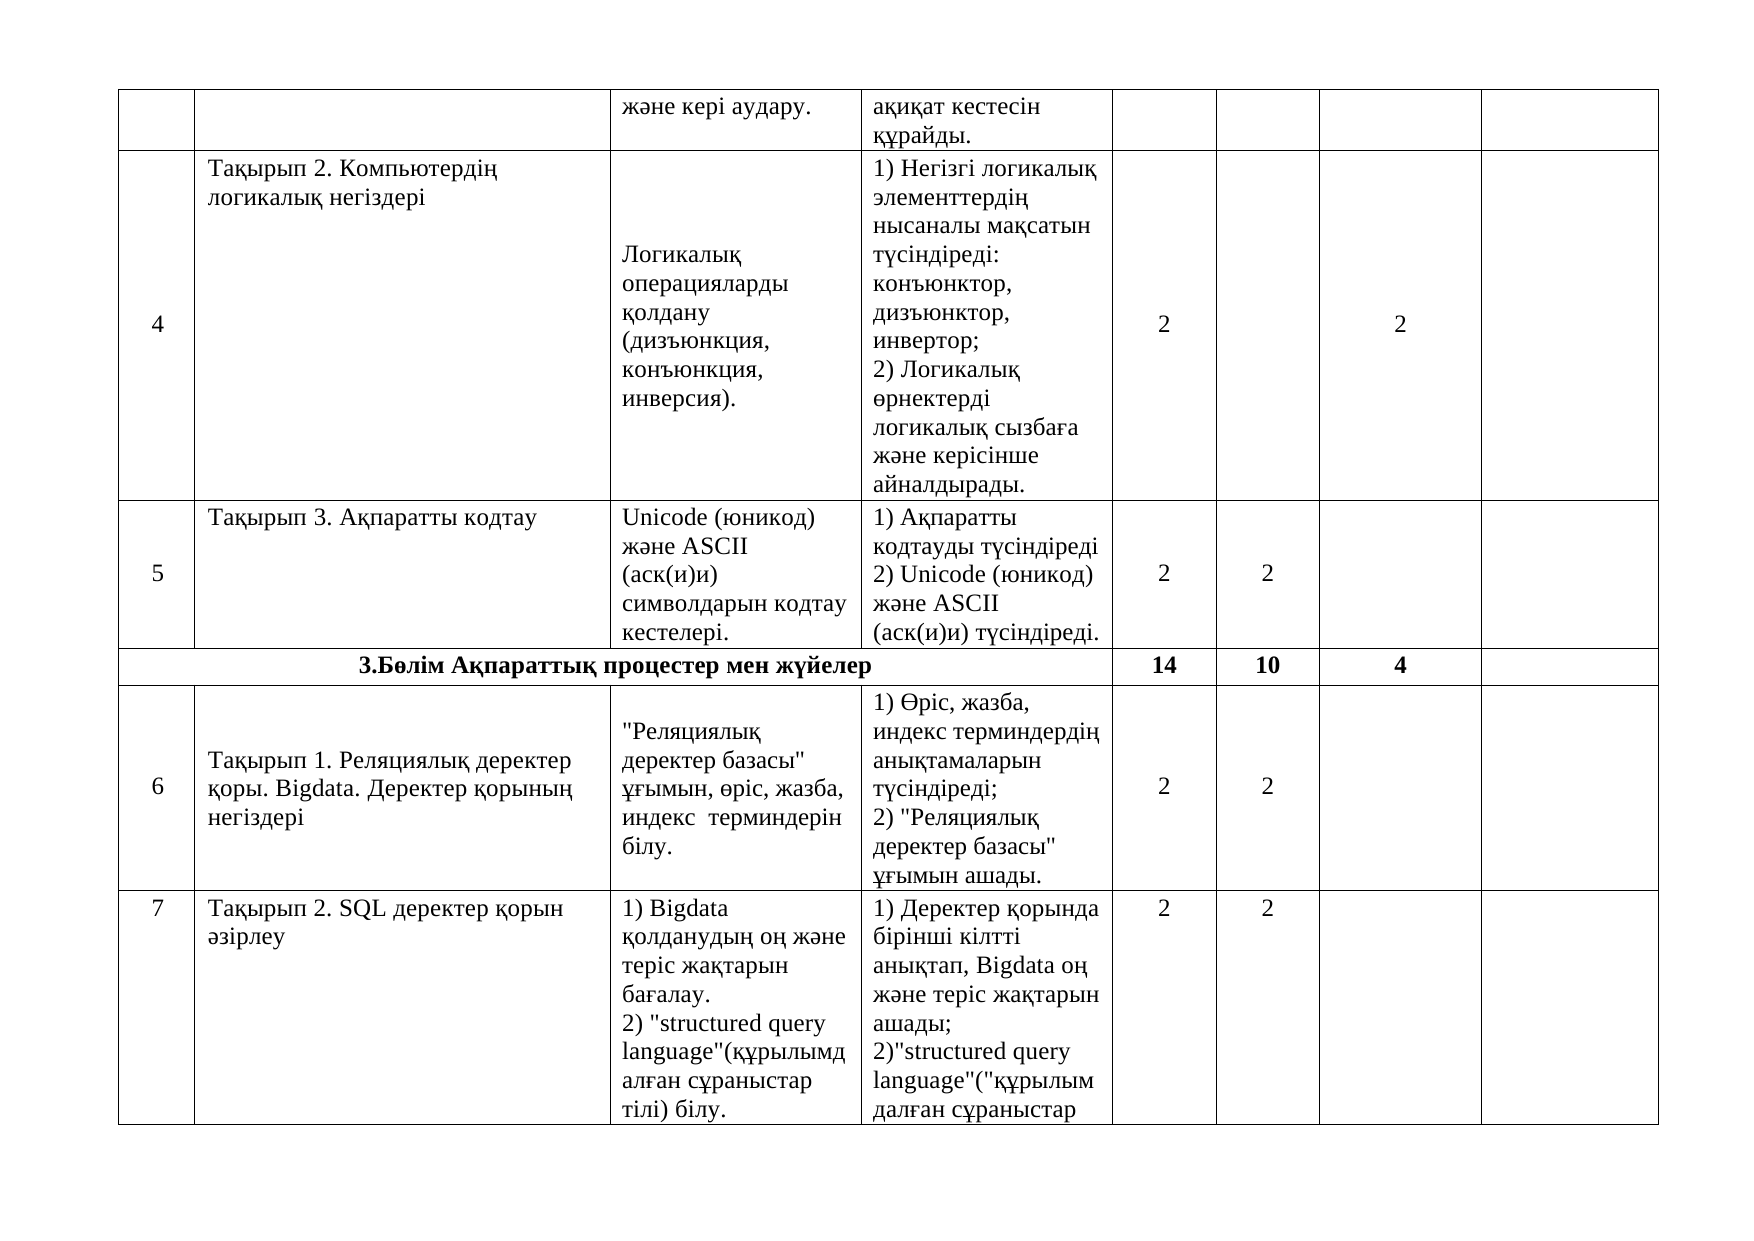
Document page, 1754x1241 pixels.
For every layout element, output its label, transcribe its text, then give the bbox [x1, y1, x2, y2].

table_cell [195, 90, 610, 150]
table_cell 3 [119, 90, 194, 150]
table_cell 2 [1113, 686, 1216, 890]
table_cell 2 [1113, 501, 1216, 647]
table_cell [1320, 891, 1481, 1124]
table_cell Тақырып 3. Ақпаратты кодтау [195, 501, 610, 647]
table_cell 2 [1217, 90, 1319, 150]
table_cell [1217, 151, 1319, 499]
table_cell 4 [119, 151, 194, 499]
table_cell 10 [1217, 649, 1319, 684]
table_cell "Реляциялық деректер базасы" ұғымын, өріс, жазба, индекс терминдерін білу. [611, 686, 861, 890]
table_cell [1482, 501, 1658, 647]
table_cell Тақырып 1. Реляциялық деректер қоры. Bigdata. Деректер қорының негіздері [195, 686, 610, 890]
table_cell 2 [1320, 151, 1481, 499]
table_cell [1320, 501, 1481, 647]
table_cell 2 [1113, 151, 1216, 499]
table_cell 3.Бөлім Ақпараттық процестер мен жүйелер [119, 649, 1112, 684]
table_cell [1320, 686, 1481, 890]
table_cell [1482, 686, 1658, 890]
table_cell [1320, 90, 1481, 150]
table_cell [1482, 151, 1658, 499]
table_cell 1) Ақпаратты кодтауды түсіндіреді 2) Unicode (юникод) және ASCII (аск(и)и) түсіндіреді. [862, 501, 1112, 647]
table_cell 14 [1113, 649, 1216, 684]
table_cell Unicode (юникод) және ASCII (аск(и)и) символдарын кодтау кестелері. [611, 501, 861, 647]
table_cell 1) Өріс, жазба, индекс терминдердің анықтамаларын түсіндіреді; 2) "Реляциялық деректер базасы" ұғымын ашады. [862, 686, 1112, 890]
table_cell 2 [1113, 891, 1216, 1124]
table_cell [1482, 891, 1658, 1124]
table_cell 2 [1217, 501, 1319, 647]
table_cell 7 [119, 891, 194, 1124]
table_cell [611, 90, 861, 150]
table_cell 1) Негізгі логикалық элементтердің нысаналы мақсатын түсіндіреді: конъюнктор, дизъюнктор, инвертор; 2) Логикалық өрнектерді логикалық сызбаға және керісінше айналдырады. [862, 151, 1112, 499]
table_cell 5 [119, 501, 194, 647]
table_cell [195, 891, 610, 1124]
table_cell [862, 90, 1112, 150]
table_cell [1482, 649, 1658, 684]
table_cell 2 [1113, 90, 1216, 150]
table_cell 4 [1320, 649, 1481, 684]
table_cell 6 [119, 686, 194, 890]
table_cell 2 [1217, 891, 1319, 1124]
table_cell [611, 891, 861, 1124]
table_cell 2 [1217, 686, 1319, 890]
table_cell [1482, 90, 1658, 150]
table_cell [862, 891, 1112, 1124]
table_cell Логикалық операцияларды қолдану (дизъюнкция, конъюнкция, инверсия). [611, 151, 861, 499]
table_cell Тақырып 2. Компьютердің логикалық негіздері [195, 151, 610, 499]
